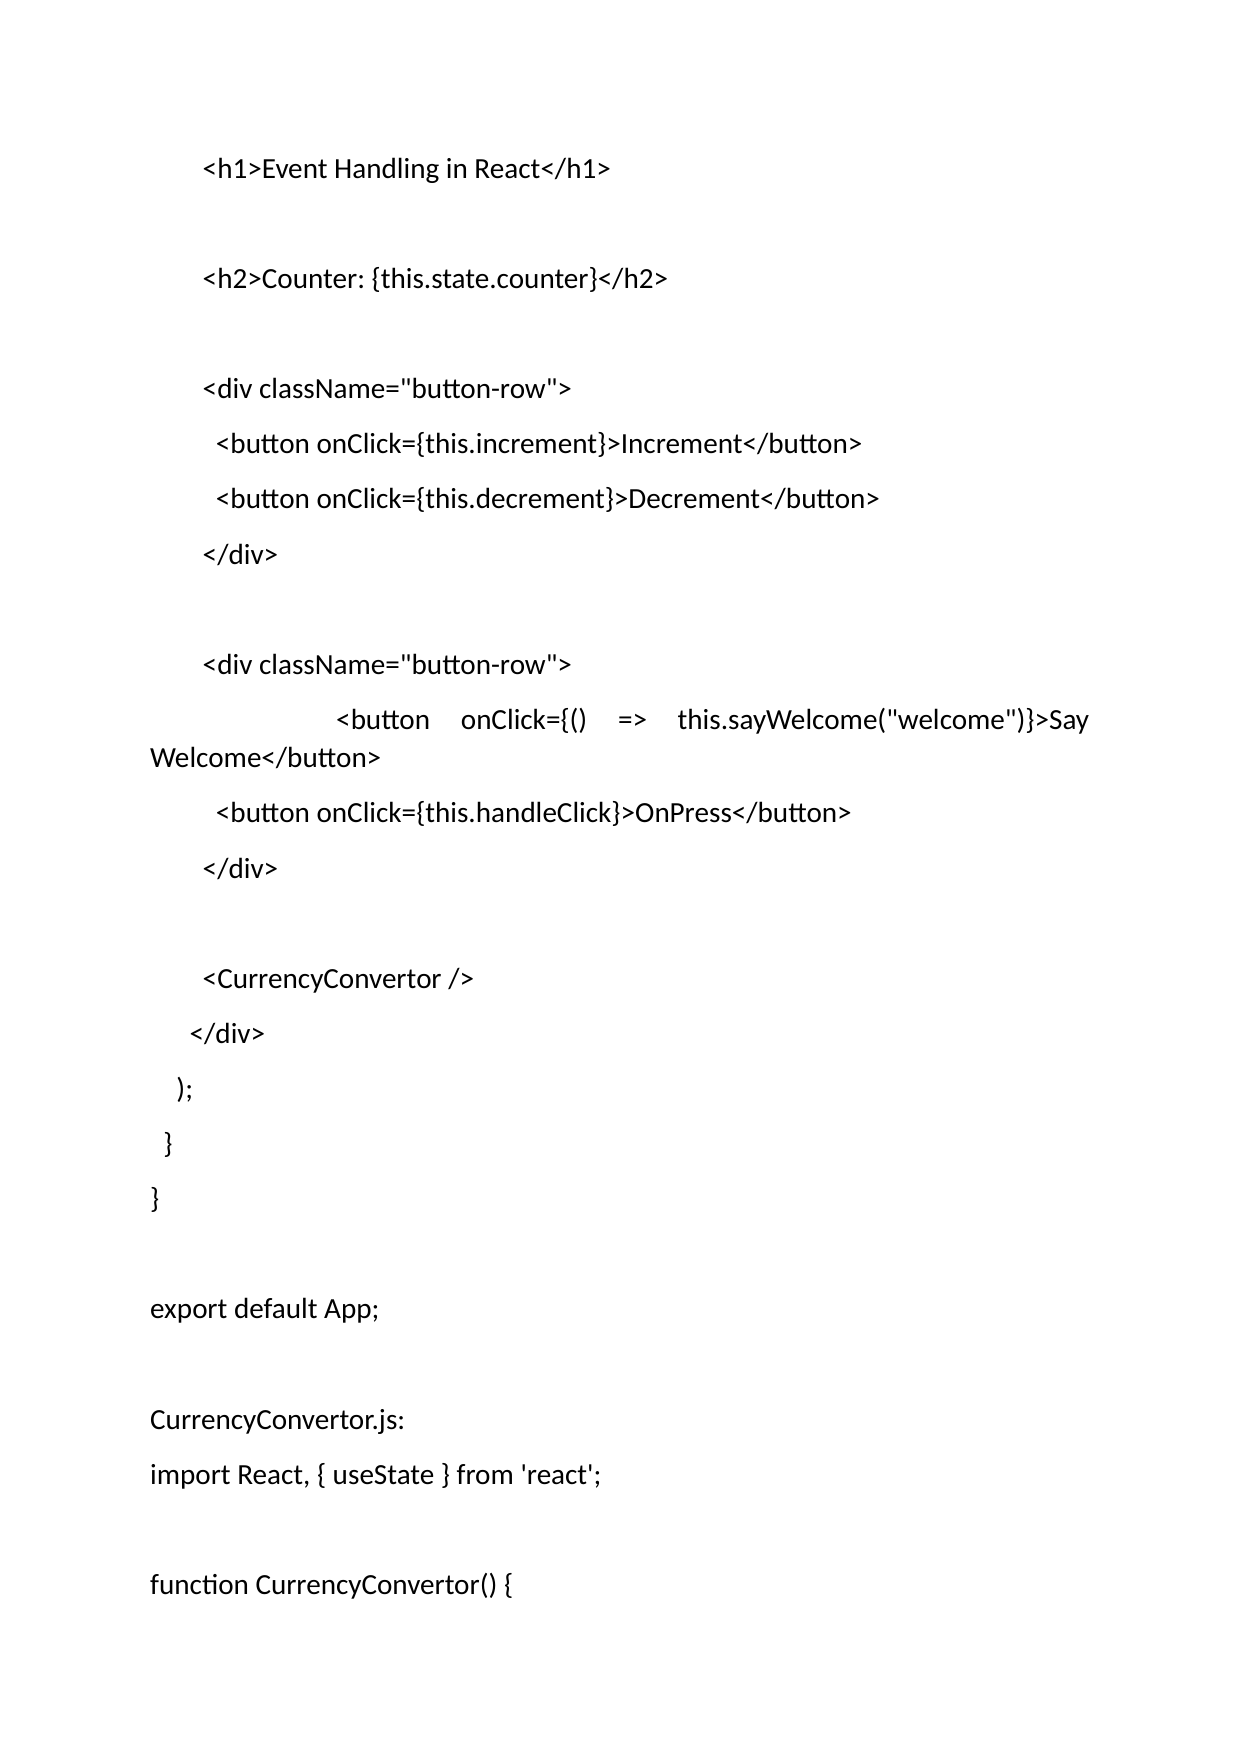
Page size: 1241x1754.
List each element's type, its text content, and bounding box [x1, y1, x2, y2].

text <button onClick={this.decrement}>Decrement</button> [150, 481, 1090, 516]
text CurrencyConvertor.js: [150, 1401, 1090, 1436]
text <button onClick={this.increment}>Increment</button> [150, 426, 1090, 461]
text <h1>Event Handling in React</h1> [150, 150, 1090, 186]
text } [150, 1180, 1090, 1216]
text <div className="button-row"> [150, 370, 1090, 406]
text </div> [150, 1015, 1090, 1051]
text function CurrencyConvertor() { [150, 1566, 1090, 1602]
text ); [150, 1070, 1090, 1106]
text import React, { useState } from 'react'; [150, 1456, 1090, 1491]
text <h2>Counter: {this.state.counter}</h2> [150, 260, 1090, 296]
text </div> [150, 536, 1090, 571]
text <div className="button-row"> [150, 646, 1090, 682]
text <button onClick={() => this.sayWelcome("welcome")}>Say Welcome</button> [150, 701, 1090, 775]
text </div> [150, 850, 1090, 885]
text export default App; [150, 1291, 1090, 1326]
text <button onClick={this.handleClick}>OnPress</button> [150, 794, 1090, 830]
text <CurrencyConvertor /> [150, 960, 1090, 996]
text } [150, 1125, 1090, 1161]
